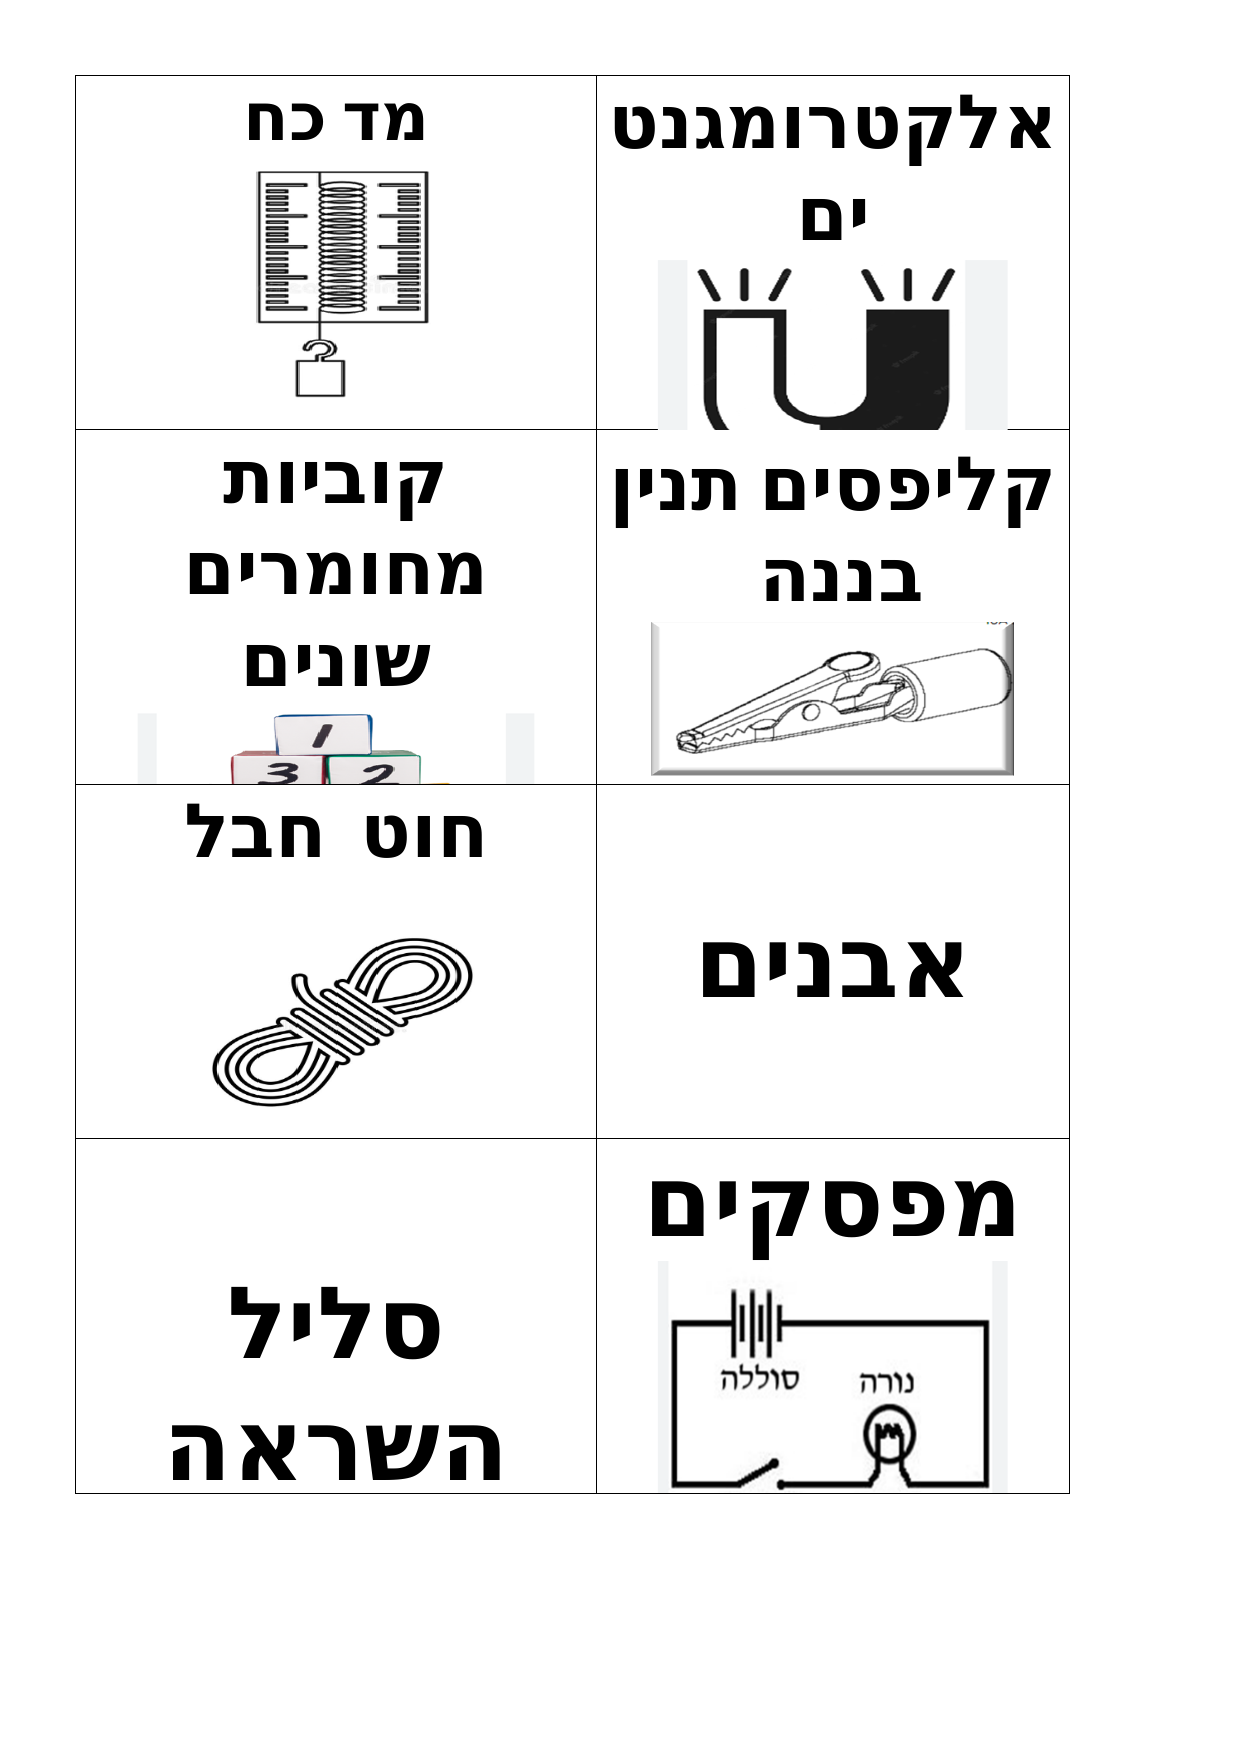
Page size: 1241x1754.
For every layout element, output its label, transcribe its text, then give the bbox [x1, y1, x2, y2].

table_cell מד כח [76, 76, 596, 429]
table_cell אלקטרומגנטים [597, 76, 1069, 429]
picture [130, 157, 542, 414]
picture [649, 620, 1017, 777]
picture [657, 259, 1008, 430]
table_cell מפסקים [597, 1139, 1069, 1492]
picture [657, 1261, 1008, 1493]
table_cell אבנים [597, 785, 1069, 1138]
table_cell סליל השראה [76, 1139, 596, 1492]
picture [137, 705, 535, 784]
table_cell קוביות מחומרים שונים [76, 430, 596, 784]
table_cell חוט חבל [76, 785, 596, 1138]
picture [179, 913, 496, 1117]
table_cell קליפסים תנין בננה [597, 430, 1069, 784]
